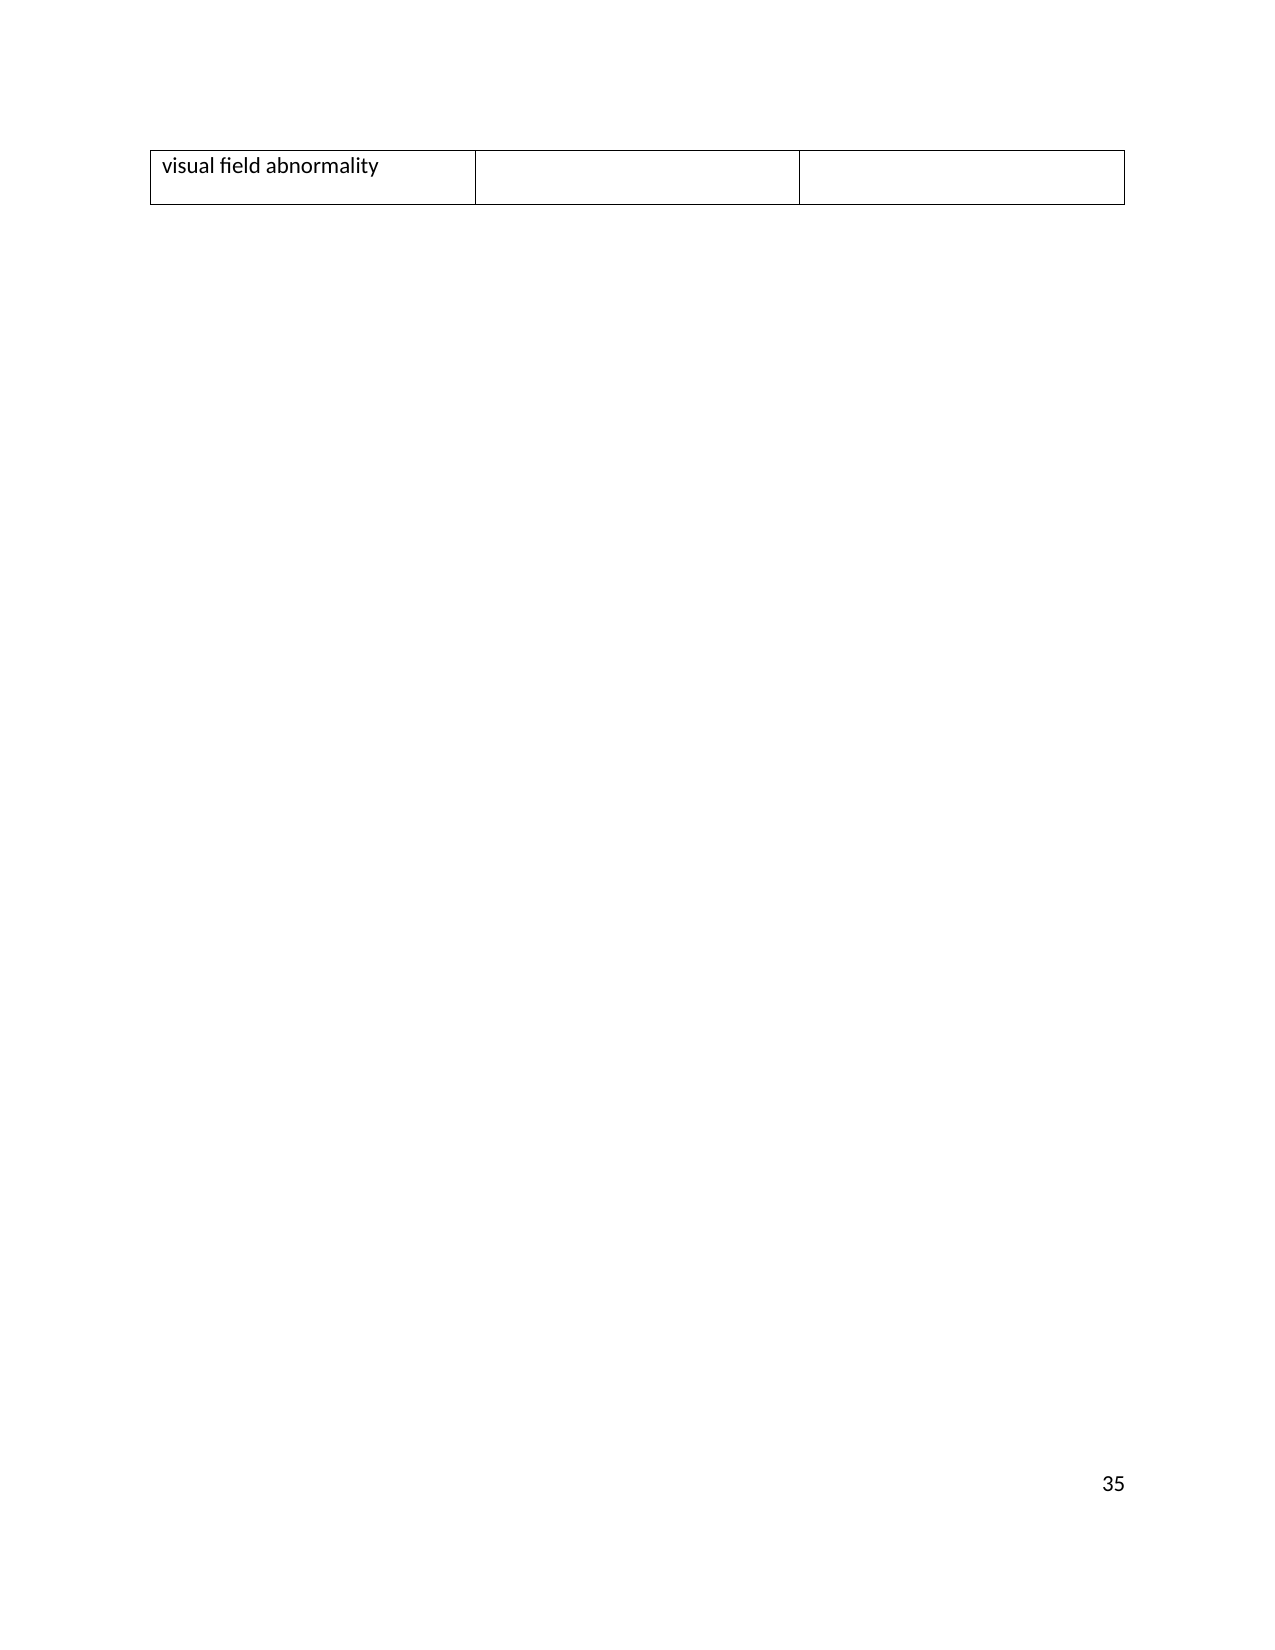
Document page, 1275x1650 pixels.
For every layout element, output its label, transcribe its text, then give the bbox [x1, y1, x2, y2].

table_cell 21.7 [800, 151, 1124, 204]
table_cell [151, 151, 475, 204]
table_cell 45 [476, 151, 799, 204]
